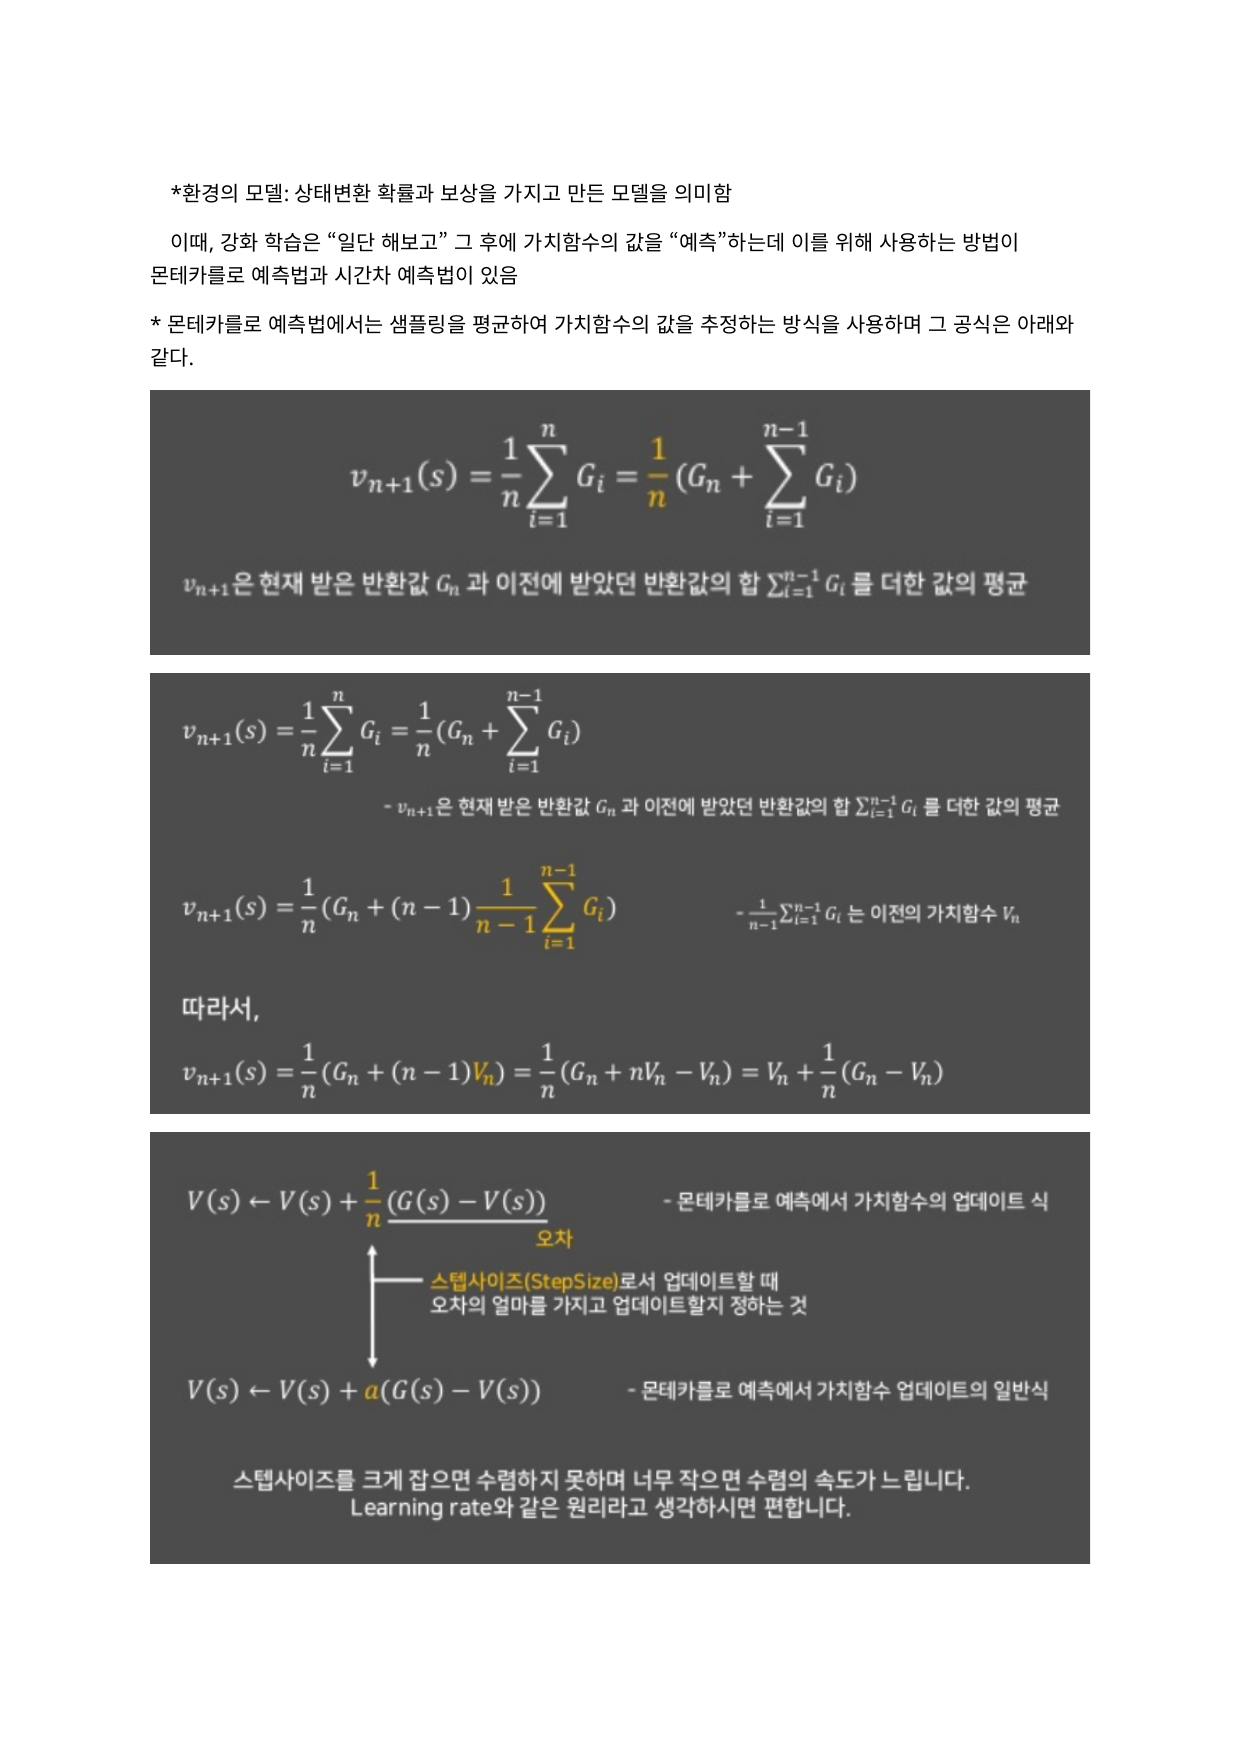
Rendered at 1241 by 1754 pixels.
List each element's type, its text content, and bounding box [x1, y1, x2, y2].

picture [150, 1132, 1091, 1564]
text *환경의 모델: 상태변환 확률과 보상을 가지고 만든 모델을 의미함 [150, 177, 1090, 207]
text 이때, 강화 학습은 “일단 해보고” 그 후에 가치함수의 값을 “예측”하는데 이를 위해 사용하는 방법이 몬테카를로 예측법과 시간차 예측법이 있음 [150, 227, 1090, 289]
picture [150, 390, 1091, 655]
text * 몬테카를로 예측법에서는 샘플링을 평균하여 가치함수의 값을 추정하는 방식을 사용하며 그 공식은 아래와 같다. [150, 308, 1090, 372]
picture [150, 673, 1091, 1114]
